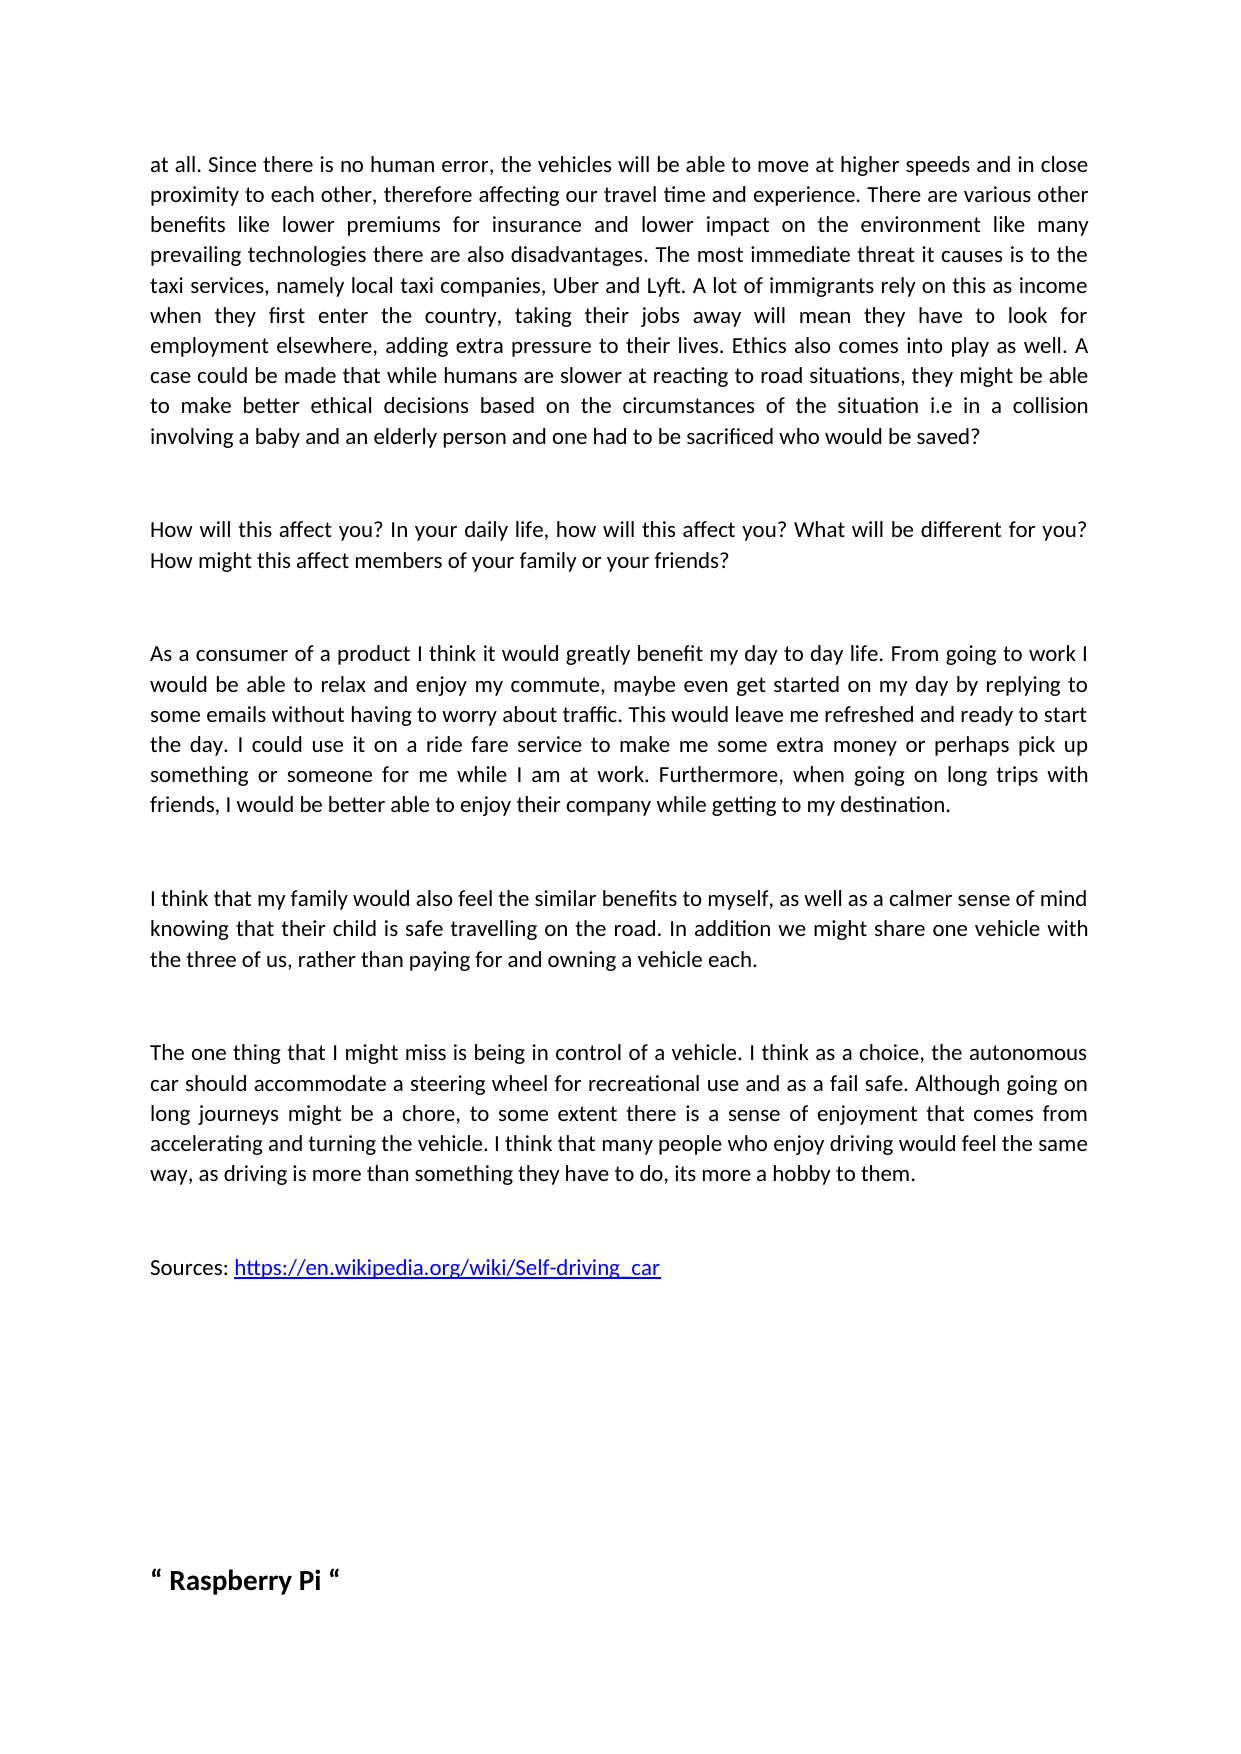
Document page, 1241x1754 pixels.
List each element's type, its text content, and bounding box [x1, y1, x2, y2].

text Sources: https://en.wikipedia.org/wiki/Self-driving_car [150, 1253, 1090, 1281]
text How will this affect you? In your daily life, how will this affect you? What will be different for you? How might this affect members of your family or your friends? [150, 516, 1090, 574]
text “ Raspberry Pi “ [150, 1562, 1090, 1597]
text As a consumer of a product I think it would greatly benefit my day to day life. From going to work I would be able to relax and enjoy my commute, maybe even get started on my day by replying to some emails without having to worry about traffic. This would leave me refreshed and ready to start the day. I could use it on a ride fare service to make me some extra money or perhaps pick up something or someone for me while I am at work. Furthermore, when going on long trips with friends, I would be better able to enjoy their company while getting to my destination. [150, 639, 1090, 819]
text I think that my family would also feel the similar benefits to myself, as well as a calmer sense of mind knowing that their child is safe travelling on the road. In addition we might share one vehicle with the three of us, rather than paying for and owning a vehicle each. [150, 884, 1090, 973]
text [150, 150, 1090, 450]
text The one thing that I might miss is being in control of a vehicle. I think as a choice, the autonomous car should accommodate a steering wheel for recreational use and as a fail safe. Although going on long journeys might be a chore, to some extent there is a sense of enjoyment that comes from accelerating and turning the vehicle. I think that many people who enjoy driving would feel the same way, as driving is more than something they have to do, its more a hobby to them. [150, 1038, 1090, 1187]
